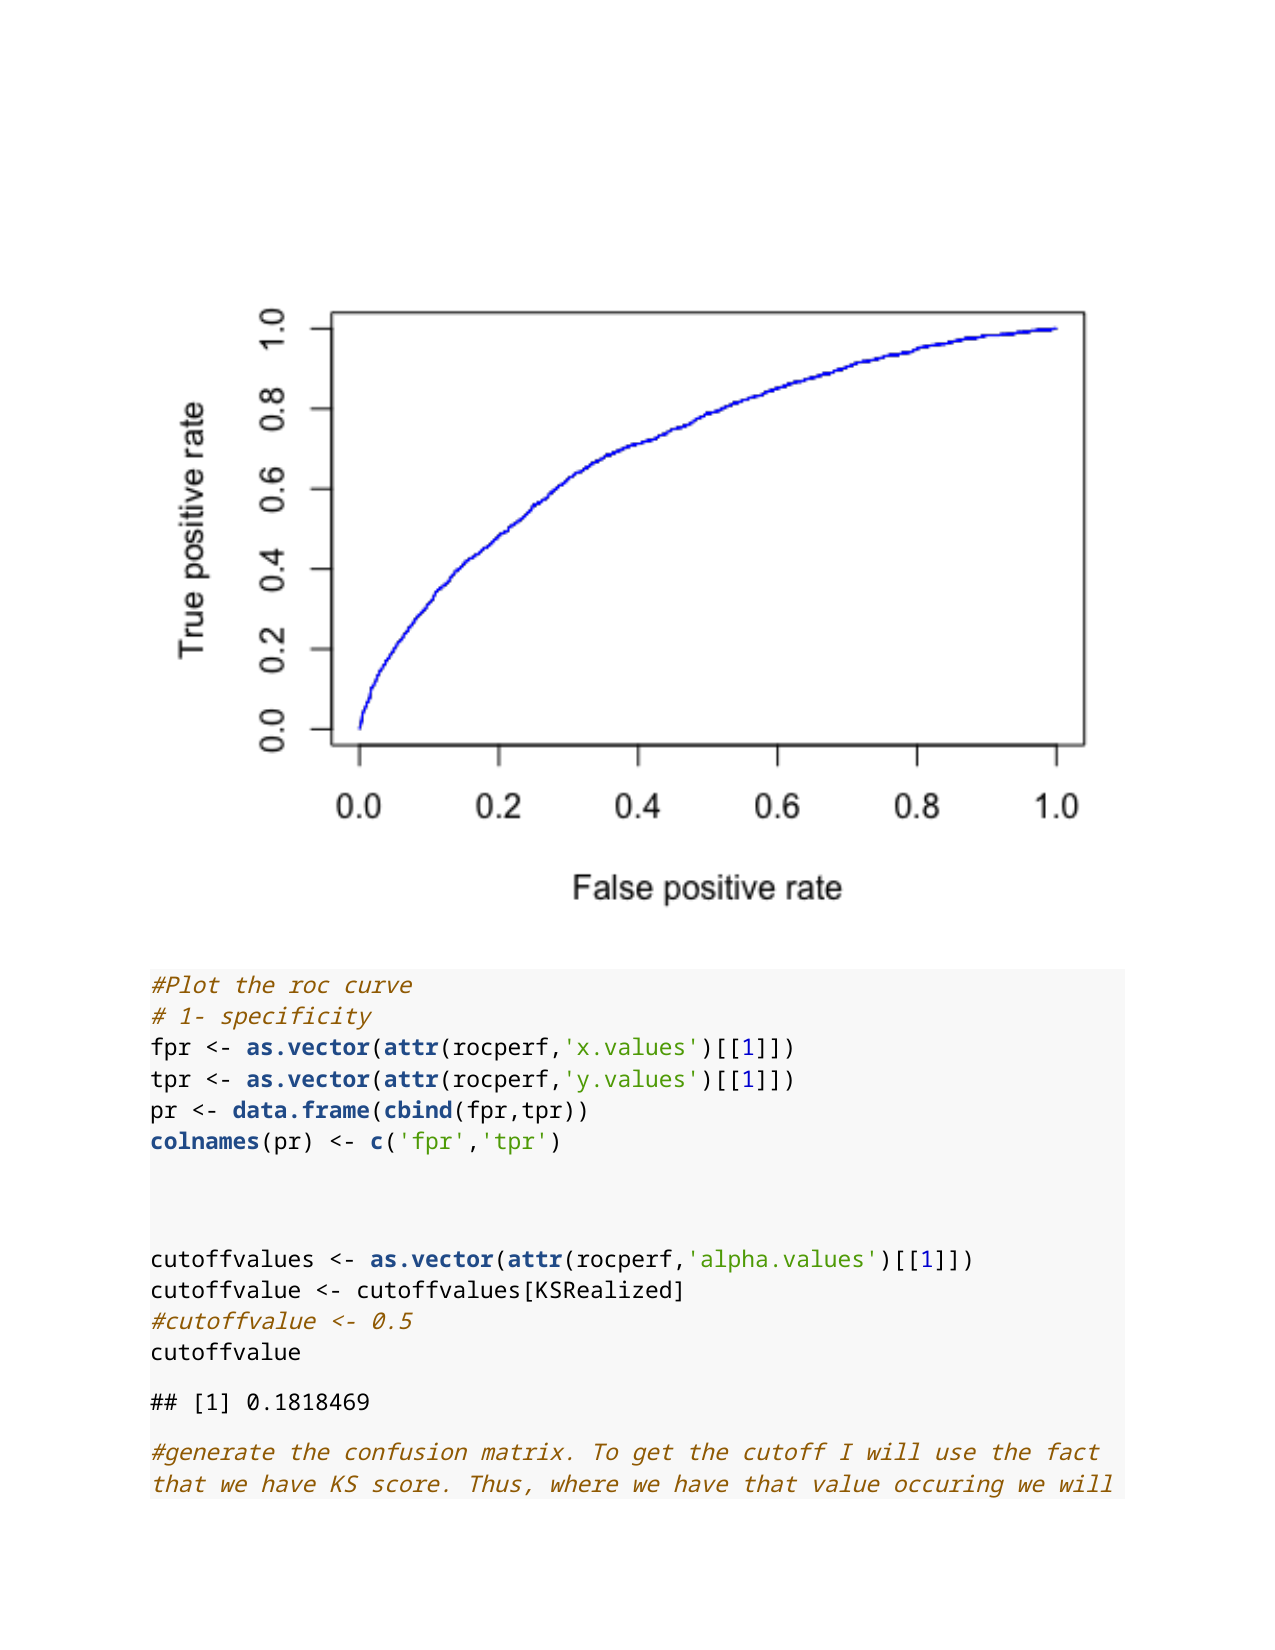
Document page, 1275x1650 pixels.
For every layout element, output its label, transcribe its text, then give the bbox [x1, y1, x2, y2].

text #Plot the roc curve # 1- specificity fpr <- as.vector(attr(rocperf,'x.values')[[1]]) tpr <- as.vector(attr(rocperf,'y.values')[[1]]) pr <- data.frame(cbind(fpr,tpr)) colnames(pr) <- c('fpr','tpr') cutoffvalues <- as.vector(attr(rocperf,'alpha.values')[[1]]) cutoffvalue <- cutoffvalues[KSRealized] #cutoffvalue <- 0.5 cutoffvalue [150, 969, 1125, 1367]
picture [168, 150, 1169, 950]
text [150, 1436, 1125, 1499]
text ## [1] 0.1818469 [150, 1386, 1125, 1417]
